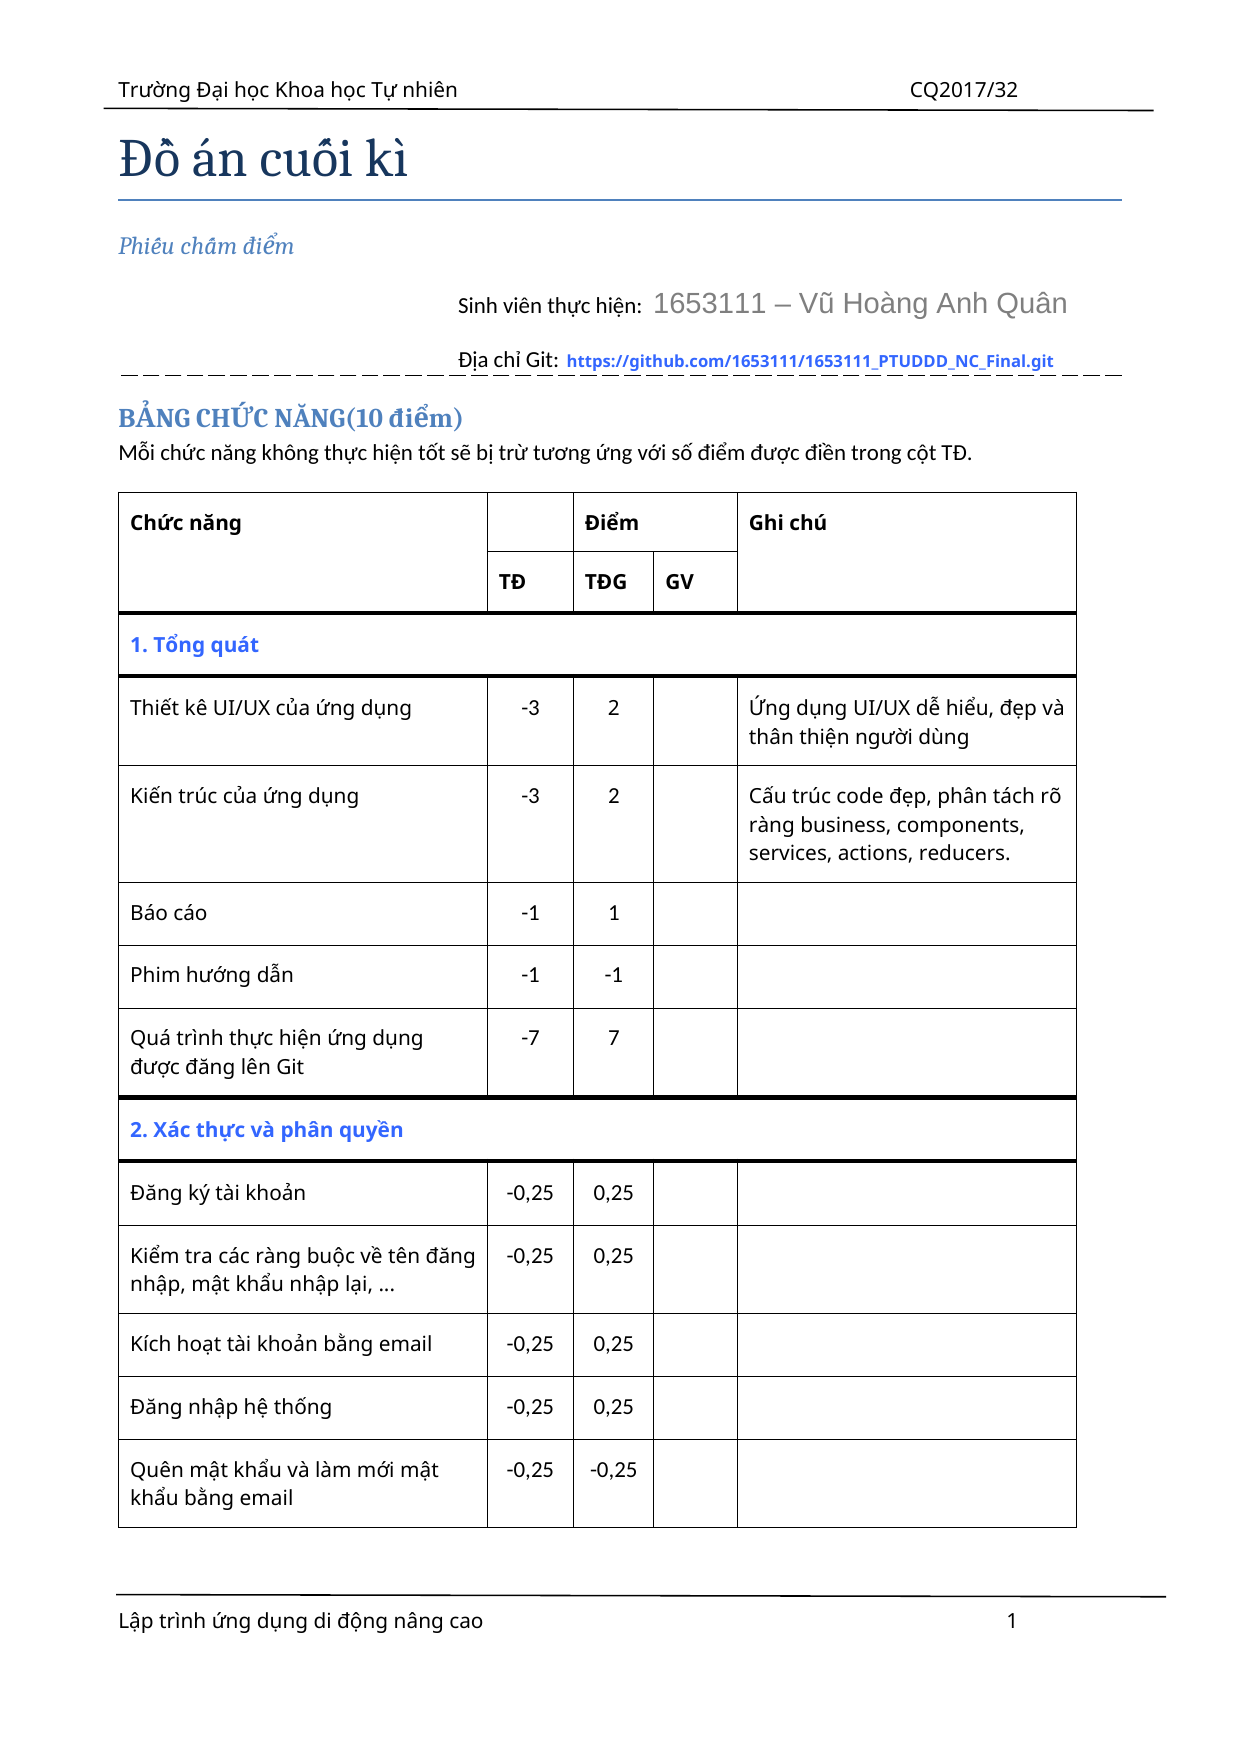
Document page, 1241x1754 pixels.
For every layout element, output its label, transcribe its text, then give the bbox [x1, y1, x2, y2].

table_cell [654, 766, 737, 882]
table_cell 2. Xác thực và phân quyền [119, 1100, 1076, 1158]
table_cell [654, 946, 737, 1007]
table_cell 0,25 [574, 1314, 653, 1376]
table_header Điểm [574, 493, 737, 551]
table_cell [654, 883, 737, 944]
table_cell -0,25 [488, 1440, 573, 1527]
table_cell 0,25 [574, 1226, 653, 1313]
table_cell -0,25 [488, 1314, 573, 1376]
table_cell [654, 678, 737, 765]
table_cell [738, 1163, 1076, 1225]
table_cell [738, 1314, 1076, 1376]
table_cell -0,25 [488, 1226, 573, 1313]
table_cell [738, 1226, 1076, 1313]
table_header Ghi chú [738, 493, 1076, 611]
table_cell 7 [574, 1009, 653, 1095]
table_cell 0,25 [574, 1163, 653, 1225]
table_cell Ứng dụng UI/UX dễ hiểu, đẹp và thân thiện người dùng [738, 678, 1076, 765]
table_cell -1 [574, 946, 653, 1007]
table_cell TĐ [488, 552, 573, 611]
table_header [488, 493, 573, 551]
table_cell -1 [488, 883, 573, 944]
table_cell -0,25 [488, 1163, 573, 1225]
table_cell [654, 1009, 737, 1095]
table_cell [738, 1009, 1076, 1095]
table_cell [738, 1440, 1076, 1527]
table_cell [654, 1440, 737, 1527]
table_cell GV [654, 552, 737, 611]
table_cell 2 [574, 766, 653, 882]
text Mỗi chức năng không thực hiện tốt sẽ bị trừ tương ứng với số điểm được điền trong cột TĐ. [118, 438, 1122, 467]
table_cell Cấu trúc code đẹp, phân tách rõ ràng business, components, services, actions, reducers. [738, 766, 1076, 882]
table_cell Thiết kê UI/UX của ứng dụng [119, 678, 487, 765]
table_cell Kích hoạt tài khoản bằng email [119, 1314, 487, 1376]
table_cell 2 [574, 678, 653, 765]
table_cell [654, 1163, 737, 1225]
table_cell -3 [488, 766, 573, 882]
subtitle BẢNG CHỨC NĂNG(10 điểm) [118, 403, 1122, 434]
table_cell [738, 946, 1076, 1007]
table_cell Kiểm tra các ràng buộc về tên đăng nhập, mật khẩu nhập lại, ... [119, 1226, 487, 1313]
table_cell Quên mật khẩu và làm mới mật khẩu bằng email [119, 1440, 487, 1527]
table_cell 1. Tổng quát [119, 615, 1076, 674]
table_cell -0,25 [488, 1377, 573, 1439]
table_header Chức năng [119, 493, 487, 611]
table_cell Kiến trúc của ứng dụng [119, 766, 487, 882]
table_cell Đăng nhập hệ thống [119, 1377, 487, 1439]
table_cell [738, 883, 1076, 944]
table_cell Báo cáo [119, 883, 487, 944]
text Sinh viên thực hiện: 1653111 – Vũ Hoàng Anh Quân [118, 286, 1122, 319]
subtitle Phiếu chấm điểm [118, 232, 1122, 261]
table_cell [654, 1314, 737, 1376]
table_cell -7 [488, 1009, 573, 1095]
table_cell [654, 1226, 737, 1313]
table_cell [738, 1377, 1076, 1439]
table_cell TĐG [574, 552, 653, 611]
table_cell -0,25 [574, 1440, 653, 1527]
table_cell [654, 1377, 737, 1439]
table_cell Phim hướng dẫn [119, 946, 487, 1007]
title Đồ án cuối kì [118, 128, 1122, 199]
table_cell -1 [488, 946, 573, 1007]
table_cell Đăng ký tài khoản [119, 1163, 487, 1225]
table_cell 0,25 [574, 1377, 653, 1439]
table_cell 1 [574, 883, 653, 944]
table_cell -3 [488, 678, 573, 765]
table_cell Quá trình thực hiện ứng dụng được đăng lên Git [119, 1009, 487, 1095]
text Địa chỉ Git: https://github.com/1653111/1653111_PTUDDD_NC_Final.git [118, 345, 1122, 376]
